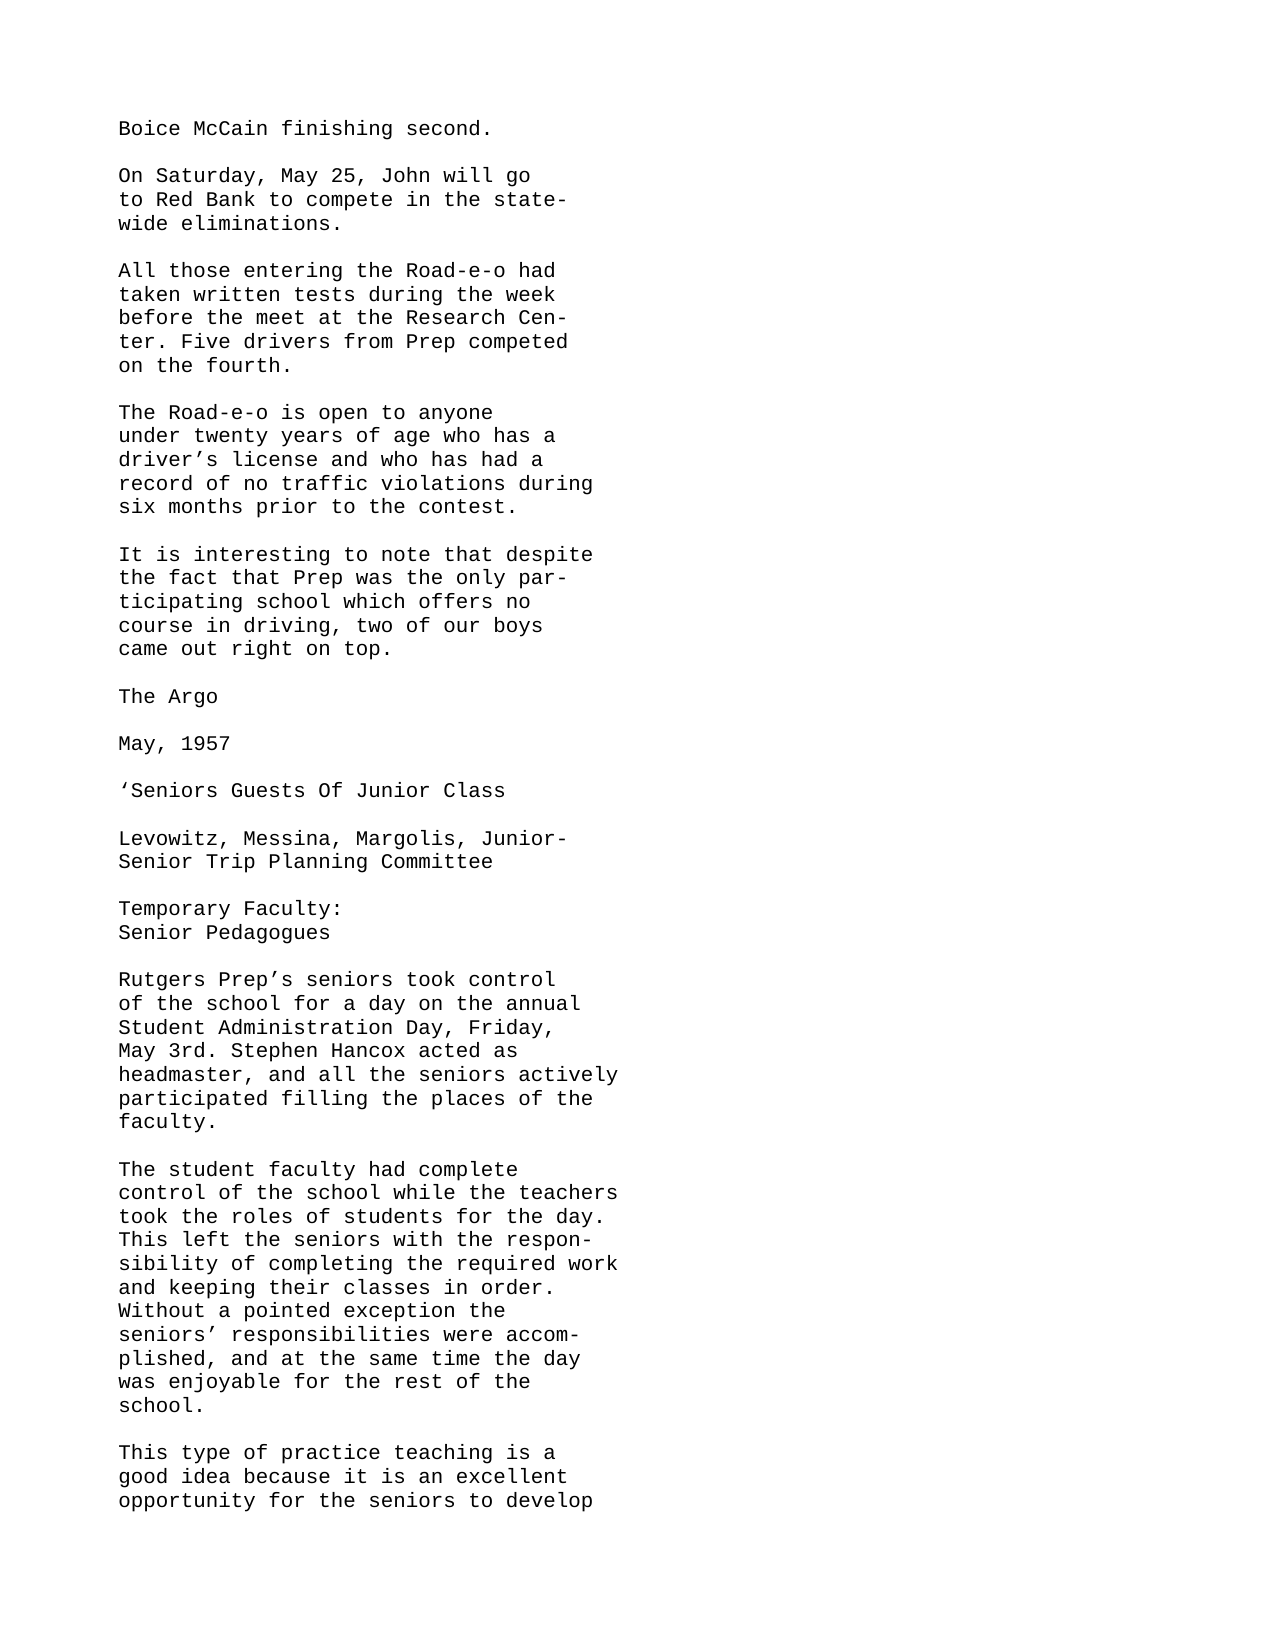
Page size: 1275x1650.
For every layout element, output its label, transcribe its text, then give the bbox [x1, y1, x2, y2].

text Boice McCain finishing second. [118, 118, 1157, 142]
text The student faculty had complete [118, 1158, 1157, 1182]
text of the school for a day on the annual [118, 993, 1157, 1017]
text school. [118, 1395, 1157, 1419]
text came out right on top. [118, 638, 1157, 662]
text participated filling the places of the [118, 1088, 1157, 1111]
text before the meet at the Research Cen- [118, 307, 1157, 331]
text opportunity for the seniors to develop [118, 1489, 1157, 1513]
text Temporary Faculty: [118, 898, 1157, 922]
text This left the seniors with the respon- [118, 1229, 1157, 1253]
text ‘Seniors Guests Of Junior Class [118, 780, 1157, 804]
text Student Administration Day, Friday, [118, 1017, 1157, 1040]
text wide eliminations. [118, 213, 1157, 236]
text good idea because it is an excellent [118, 1466, 1157, 1489]
text to Red Bank to compete in the state- [118, 189, 1157, 213]
text under twenty years of age who has a [118, 426, 1157, 449]
text ter. Five drivers from Prep competed [118, 331, 1157, 354]
text headmaster, and all the seniors actively [118, 1064, 1157, 1088]
text and keeping their classes in order. [118, 1277, 1157, 1300]
text sibility of completing the required work [118, 1253, 1157, 1277]
text It is interesting to note that despite [118, 544, 1157, 567]
text Without a pointed exception the [118, 1300, 1157, 1324]
text faculty. [118, 1111, 1157, 1135]
text All those entering the Road-e-o had [118, 260, 1157, 284]
text on the fourth. [118, 354, 1157, 378]
text Levowitz, Messina, Margolis, Junior- [118, 827, 1157, 851]
text driver’s license and who has had a [118, 449, 1157, 473]
text plished, and at the same time the day [118, 1348, 1157, 1371]
text The Road-e-o is open to anyone [118, 402, 1157, 426]
text record of no traffic violations during [118, 473, 1157, 496]
text Senior Trip Planning Committee [118, 851, 1157, 875]
text took the roles of students for the day. [118, 1206, 1157, 1229]
text six months prior to the contest. [118, 496, 1157, 520]
text taken written tests during the week [118, 284, 1157, 307]
text ticipating school which offers no [118, 591, 1157, 615]
text The Argo [118, 686, 1157, 709]
text On Saturday, May 25, John will go [118, 165, 1157, 189]
text May, 1957 [118, 733, 1157, 757]
text control of the school while the teachers [118, 1182, 1157, 1206]
text the fact that Prep was the only par- [118, 567, 1157, 591]
text seniors’ responsibilities were accom- [118, 1324, 1157, 1348]
text course in driving, two of our boys [118, 615, 1157, 638]
text was enjoyable for the rest of the [118, 1371, 1157, 1395]
text This type of practice teaching is a [118, 1442, 1157, 1466]
text Senior Pedagogues [118, 922, 1157, 946]
text Rutgers Prep’s seniors took control [118, 969, 1157, 993]
text May 3rd. Stephen Hancox acted as [118, 1040, 1157, 1064]
